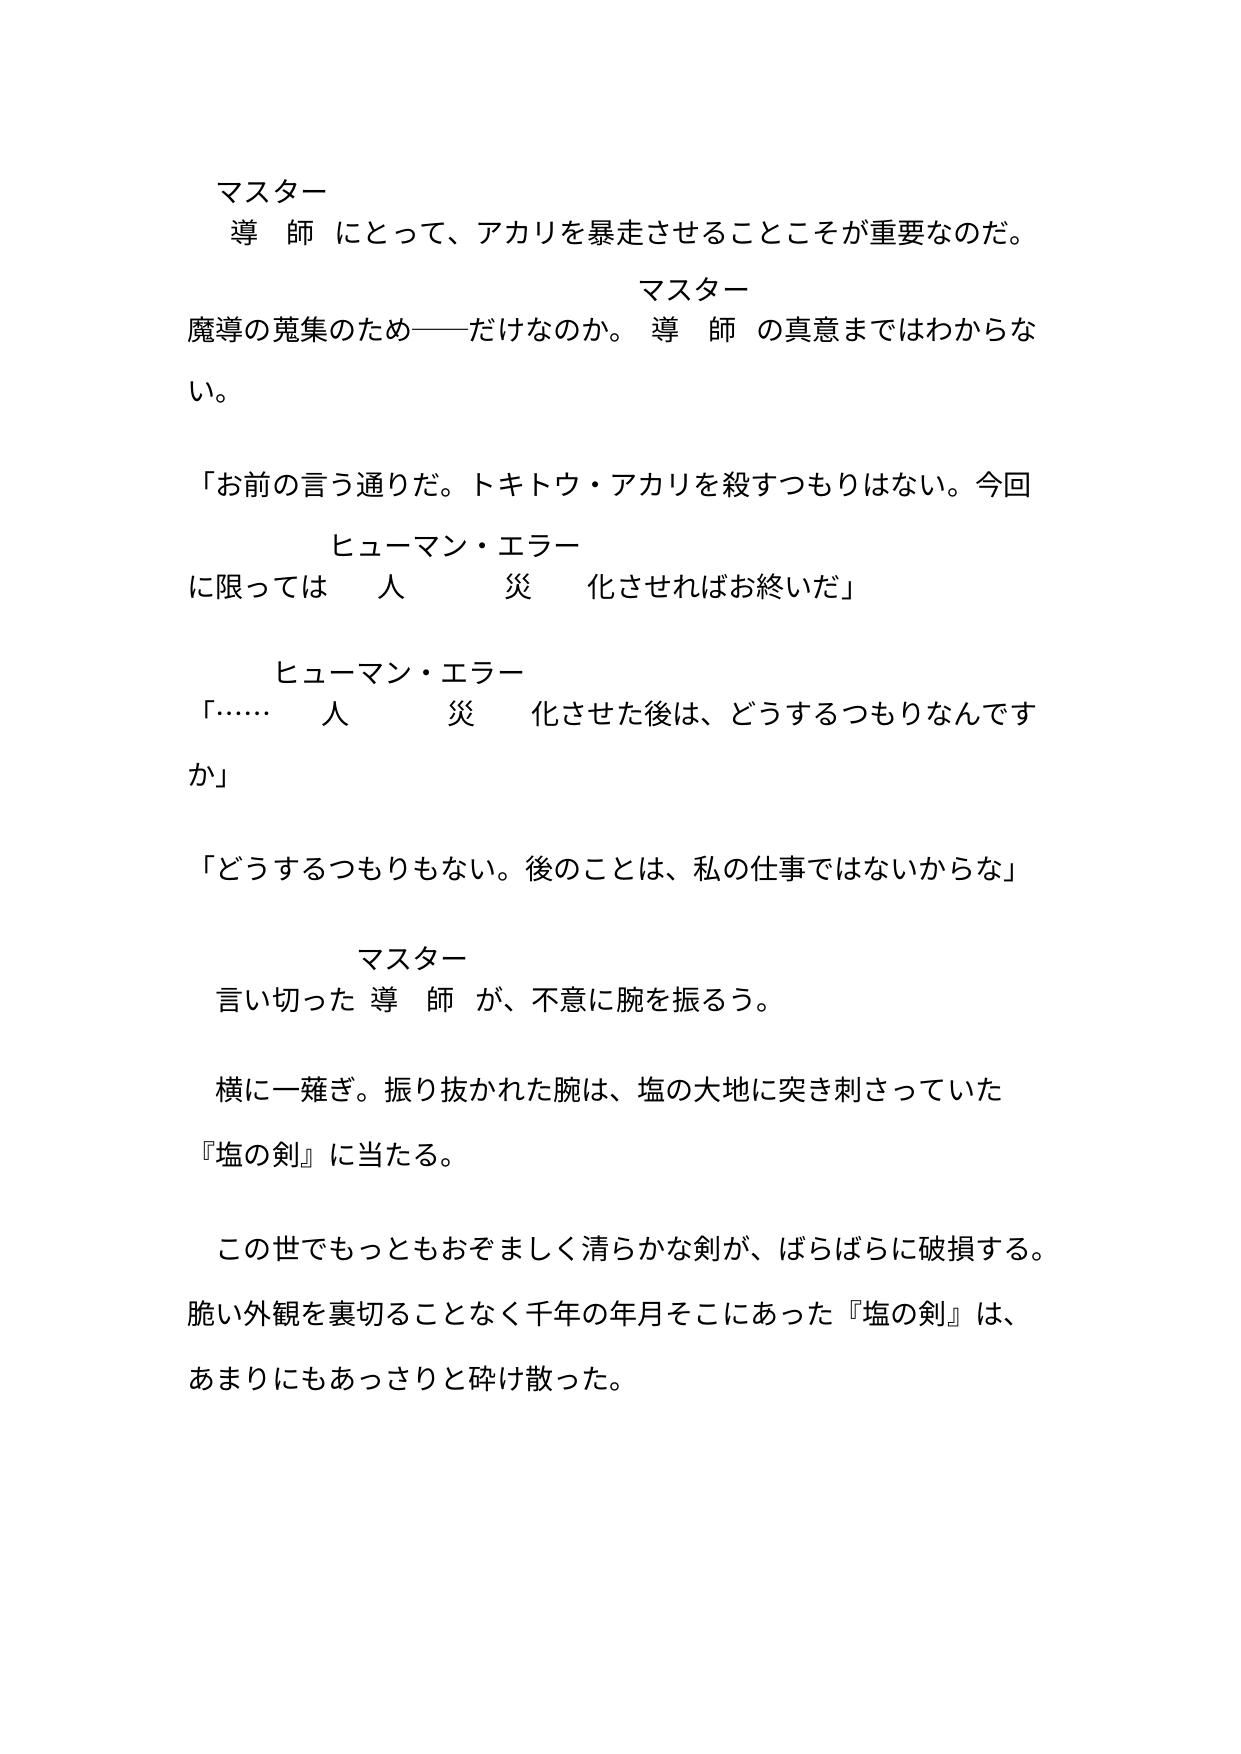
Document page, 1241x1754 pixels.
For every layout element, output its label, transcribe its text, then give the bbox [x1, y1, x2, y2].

text 「…… 化させた後は、どうするつもりなんですか」 [187, 643, 1053, 805]
text この世でもっともおぞましく清らかな剣が、ばらばらに破損する。脆い外観を裏切ることなく千年の年月そこにあった『塩の剣』は、あまりにもあっさりと砕け散った。 [187, 1214, 1053, 1409]
text 言い切った が、不意に腕を振るう。 [187, 929, 1053, 1026]
text 「お前の言う通りだ。トキトウ・アカリを殺すつもりはない。今回に限っては 化させればお終いだ」 [187, 451, 1053, 614]
text 「どうするつもりもない。後のことは、私の仕事ではないからな」 [187, 834, 1053, 899]
text にとって、アカリを暴走させることこそが重要なのだ。魔導の蒐集のため──だけなのか。 の真意まではわからない。 [187, 162, 1053, 422]
text 横に一薙ぎ。振り抜かれた腕は、塩の大地に突き刺さっていた『塩の剣』に当たる。 [187, 1055, 1053, 1185]
